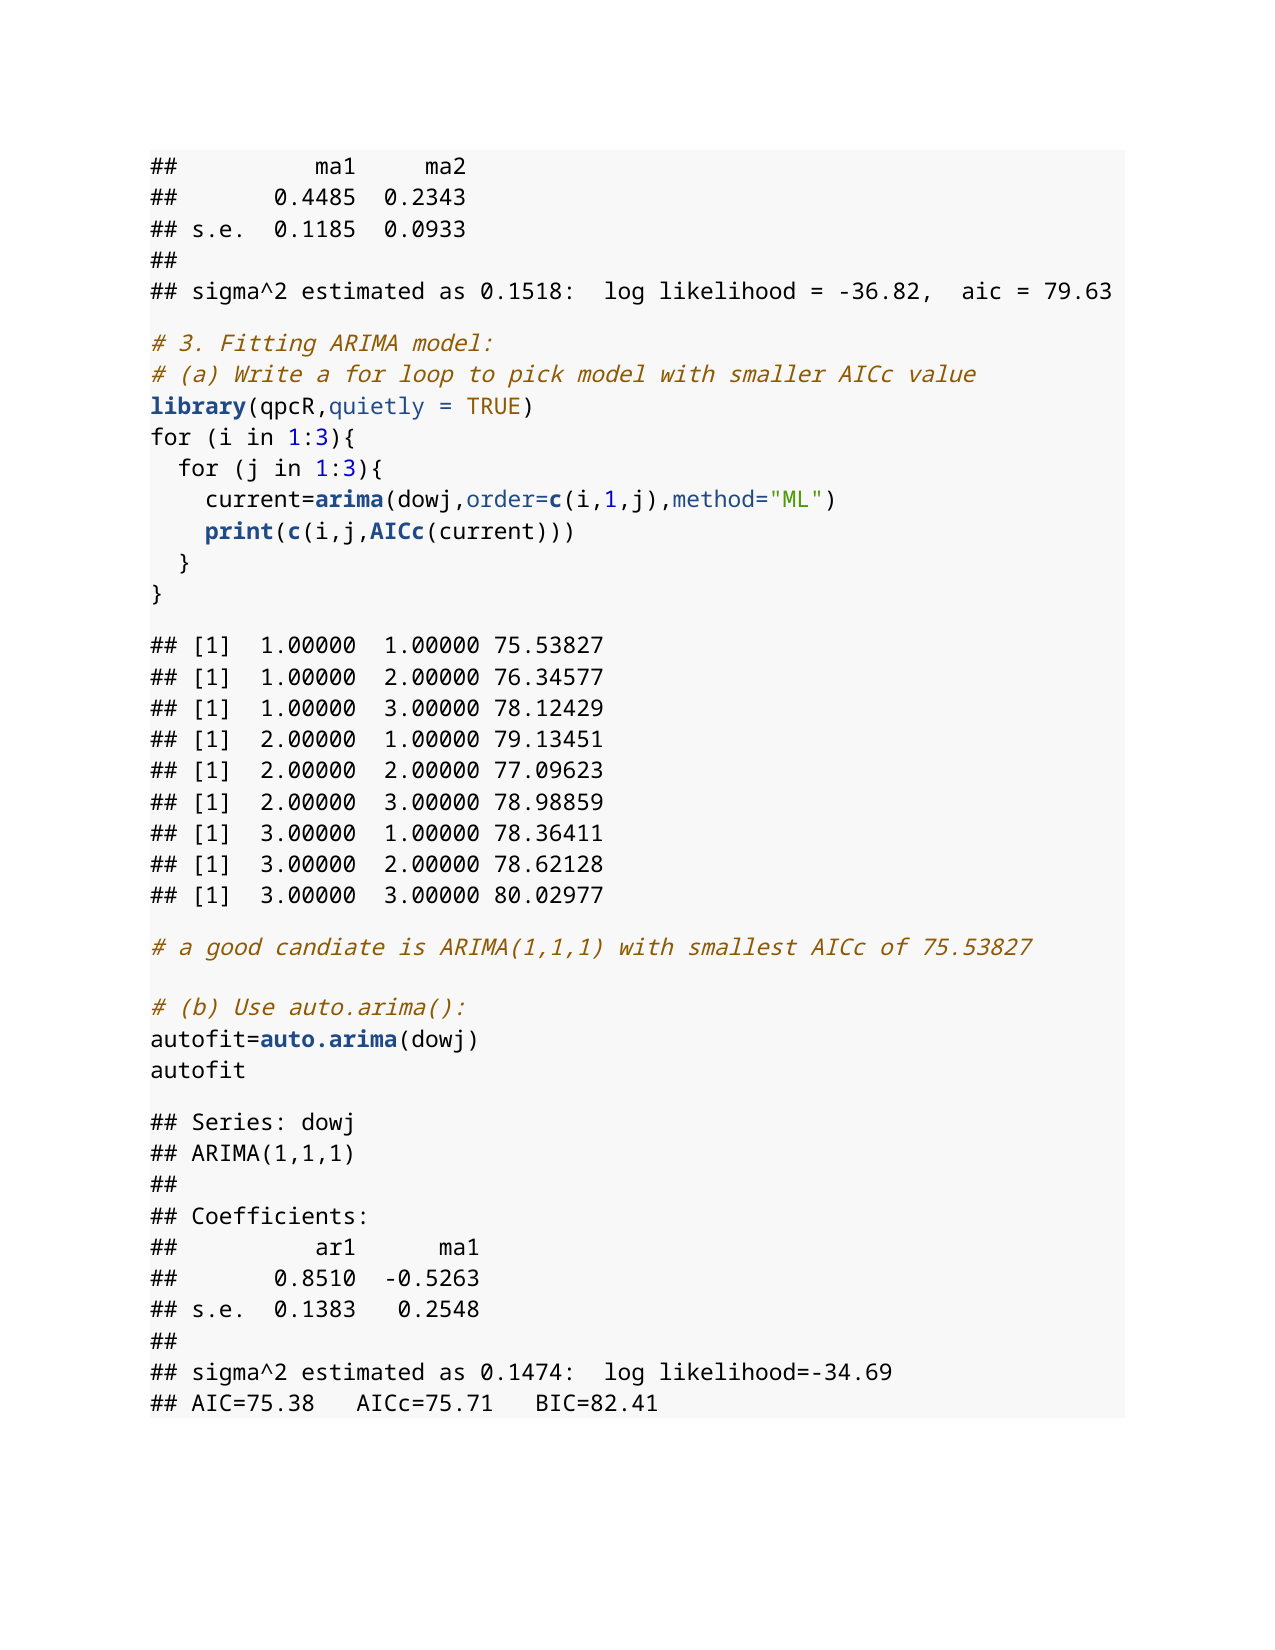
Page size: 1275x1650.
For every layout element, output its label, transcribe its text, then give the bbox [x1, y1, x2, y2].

text # 3. Fitting ARIMA model: # (a) Write a for loop to pick model with smaller AICc value library(qpcR,quietly = TRUE) for (i in 1:3){ for (j in 1:3){ current=arima(dowj,order=c(i,1,j),method="ML") print(c(i,j,AICc(current))) } } [150, 327, 1125, 608]
text ## Series: dowj ## ARIMA(1,1,1) ## ## Coefficients: ## ar1 ma1 ## 0.8510 -0.5263 ## s.e. 0.1383 0.2548 ## ## sigma^2 estimated as 0.1474: log likelihood=-34.69 ## AIC=75.38 AICc=75.71 BIC=82.41 [150, 1106, 1125, 1418]
text # a good candiate is ARIMA(1,1,1) with smallest AICc of 75.53827 # (b) Use auto.arima(): autofit=auto.arima(dowj) autofit [150, 931, 1125, 1085]
text ## [1] 1.00000 1.00000 75.53827 ## [1] 1.00000 2.00000 76.34577 ## [1] 1.00000 3.00000 78.12429 ## [1] 2.00000 1.00000 79.13451 ## [1] 2.00000 2.00000 77.09623 ## [1] 2.00000 3.00000 78.98859 ## [1] 3.00000 1.00000 78.36411 ## [1] 3.00000 2.00000 78.62128 ## [1] 3.00000 3.00000 80.02977 [150, 629, 1125, 910]
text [150, 150, 1125, 306]
